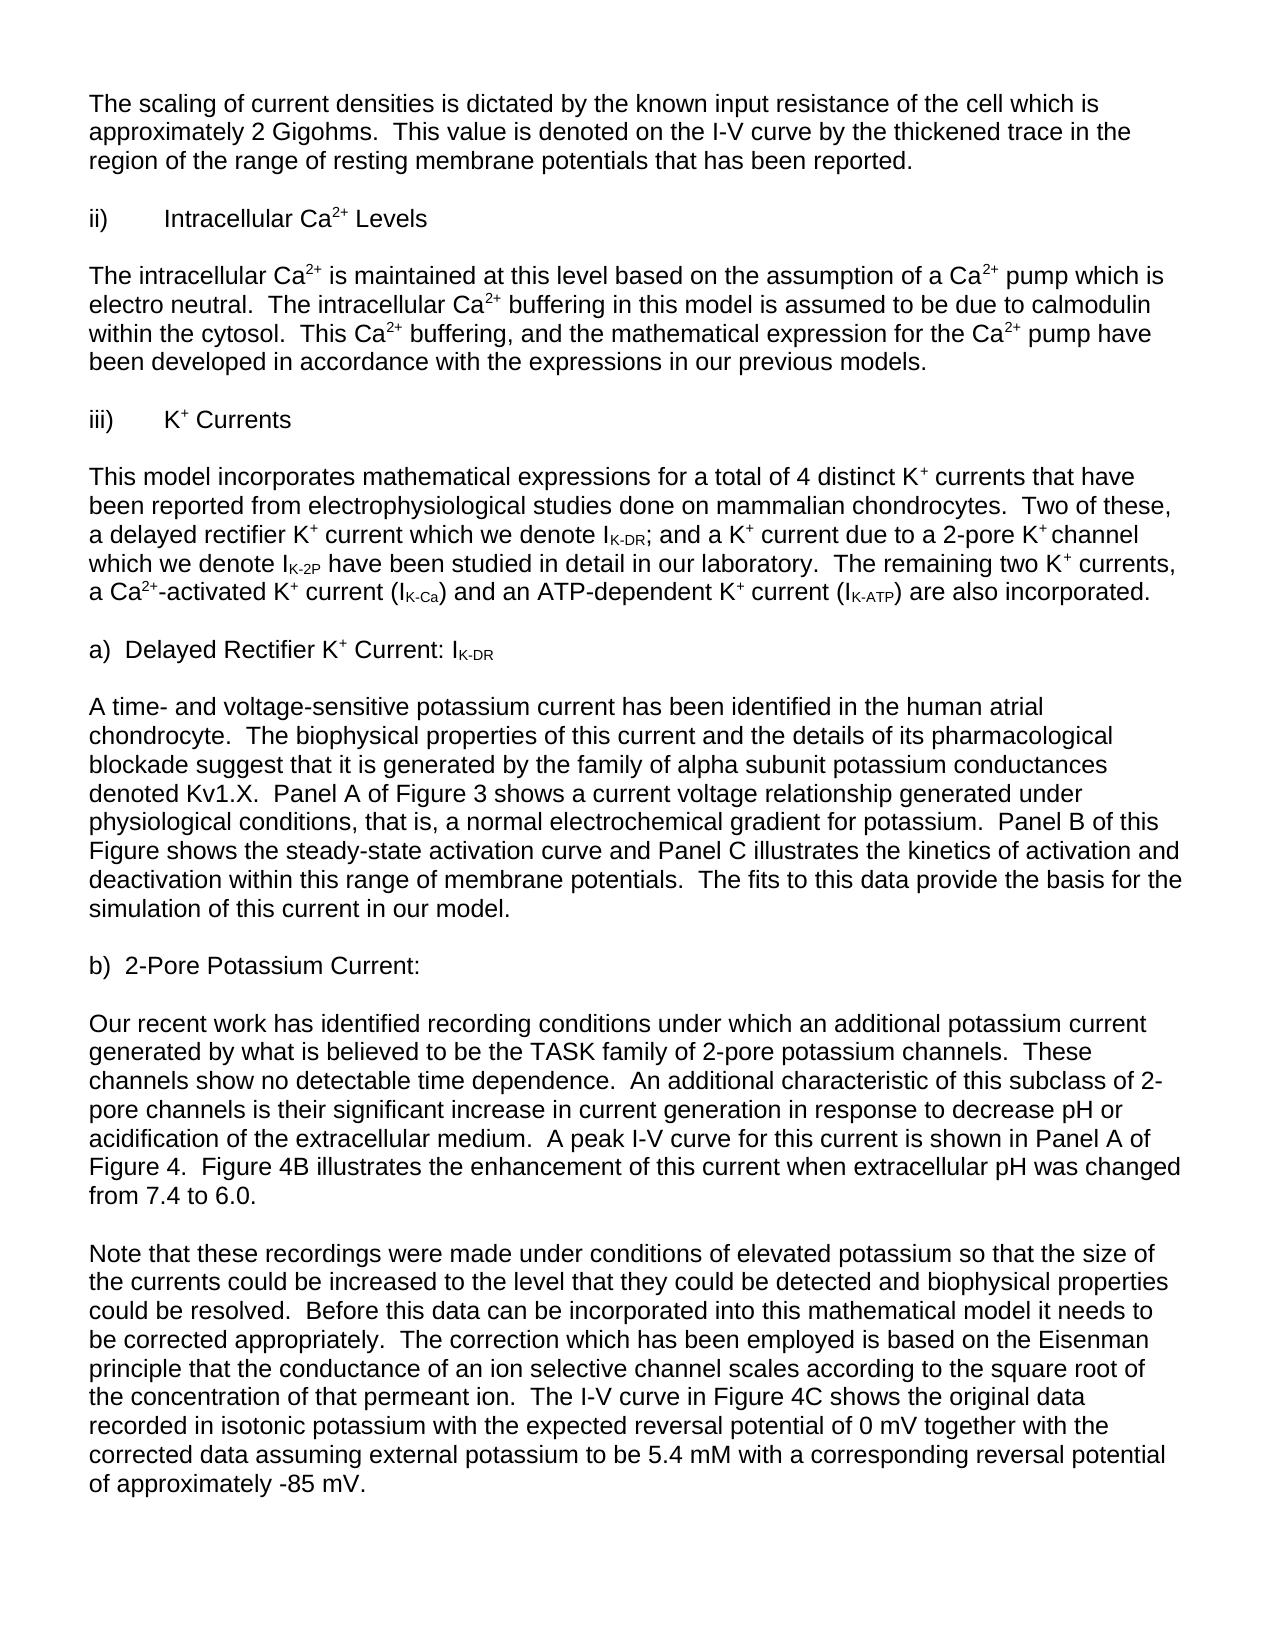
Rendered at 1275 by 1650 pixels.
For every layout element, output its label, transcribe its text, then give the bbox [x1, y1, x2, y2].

text a) Delayed Rectifier K+ Current: IK-DR [89, 635, 1186, 664]
text ii) Intracellular Ca2+ Levels [89, 204, 1186, 232]
text b) 2-Pore Potassium Current: [89, 951, 1186, 980]
text A time- and voltage-sensitive potassium current has been identified in the human atrial chondrocyte. The biophysical properties of this current and the details of its pharmacological blockade suggest that it is generated by the family of alpha subunit potassium conductances denoted Kv1.X. Panel A of Figure 3 shows a current voltage relationship generated under physiological conditions, that is, a normal electrochemical gradient for potassium. Panel B of this Figure shows the steady-state activation curve and Panel C illustrates the kinetics of activation and deactivation within this range of membrane potentials. The fits to this data provide the basis for the simulation of this current in our model. [89, 692, 1186, 922]
text iii) K+ Currents [89, 405, 1186, 434]
text Our recent work has identified recording conditions under which an additional potassium current generated by what is believed to be the TASK family of 2-pore potassium channels. These channels show no detectable time dependence. An additional characteristic of this subclass of 2-pore channels is their significant increase in current generation in response to decrease pH or acidification of the extracellular medium. A peak I-V curve for this current is shown in Panel A of Figure 4. Figure 4B illustrates the enhancement of this current when extracellular pH was changed from 7.4 to 6.0. [89, 1009, 1186, 1210]
text The scaling of current densities is dictated by the known input resistance of the cell which is approximately 2 Gigohms. This value is denoted on the I-V curve by the thickened trace in the region of the range of resting membrane potentials that has been reported. [89, 89, 1186, 175]
text Note that these recordings were made under conditions of elevated potassium so that the size of the currents could be increased to the level that they could be detected and biophysical properties could be resolved. Before this data can be incorporated into this mathematical model it needs to be corrected appropriately. The correction which has been employed is based on the Eisenman principle that the conductance of an ion selective channel scales according to the square root of the concentration of that permeant ion. The I-V curve in Figure 4C shows the original data recorded in isotonic potassium with the expected reversal potential of 0 mV together with the corrected data assuming external potassium to be 5.4 mM with a corresponding reversal potential of approximately -85 mV. [89, 1239, 1186, 1497]
text This model incorporates mathematical expressions for a total of 4 distinct K+ currents that have been reported from electrophysiological studies done on mammalian chondrocytes. Two of these, a delayed rectifier K+ current which we denote IK-DR; and a K+ current due to a 2-pore K+ channel which we denote IK-2P have been studied in detail in our laboratory. The remaining two K+ currents, a Ca2+-activated K+ current (IK-Ca) and an ATP-dependent K+ current (IK-ATP) are also incorporated. [89, 462, 1186, 606]
text The intracellular Ca2+ is maintained at this level based on the assumption of a Ca2+ pump which is electro neutral. The intracellular Ca2+ buffering in this model is assumed to be due to calmodulin within the cytosol. This Ca2+ buffering, and the mathematical expression for the Ca2+ pump have been developed in accordance with the expressions in our previous models. [89, 261, 1186, 376]
